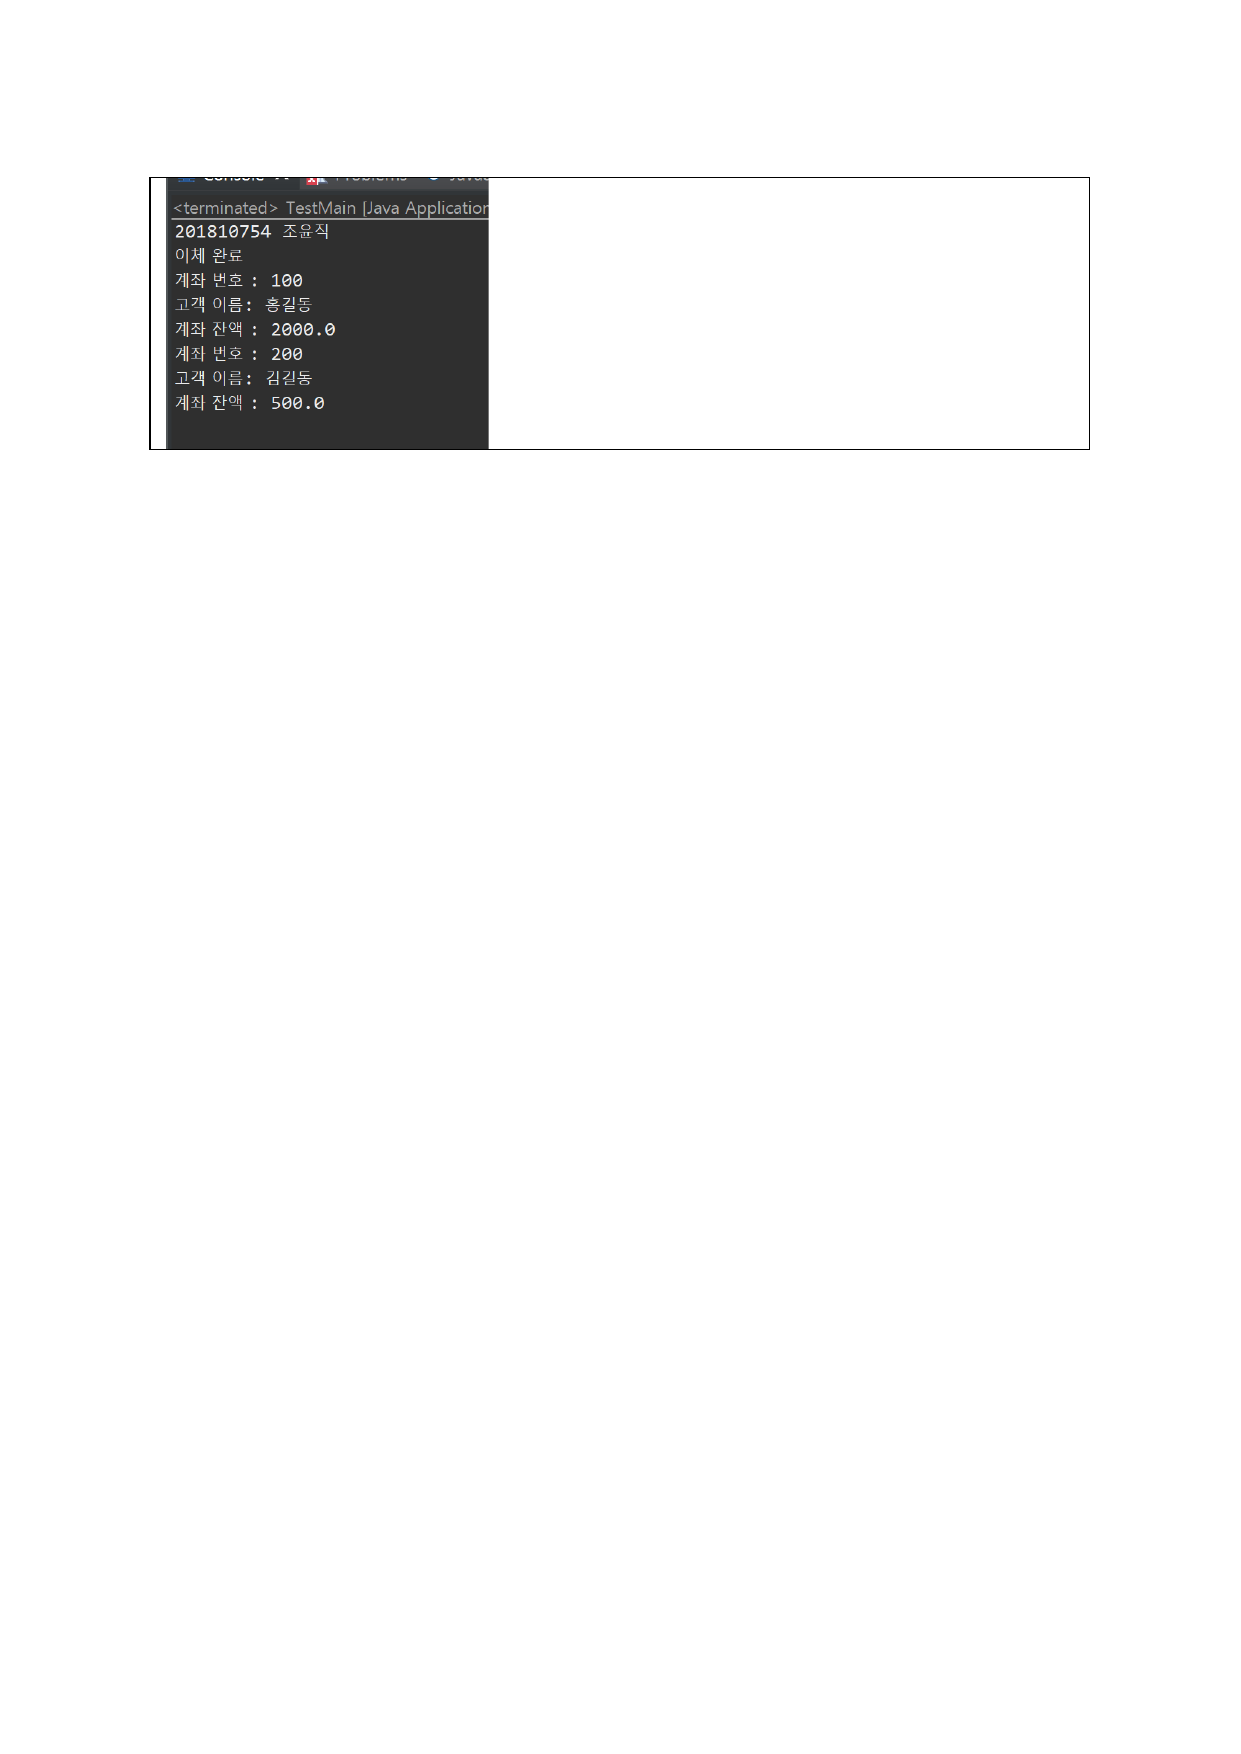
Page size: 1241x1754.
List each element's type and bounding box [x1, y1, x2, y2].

table_cell [1078, 178, 1089, 448]
table_cell [151, 178, 161, 448]
picture [166, 178, 489, 449]
